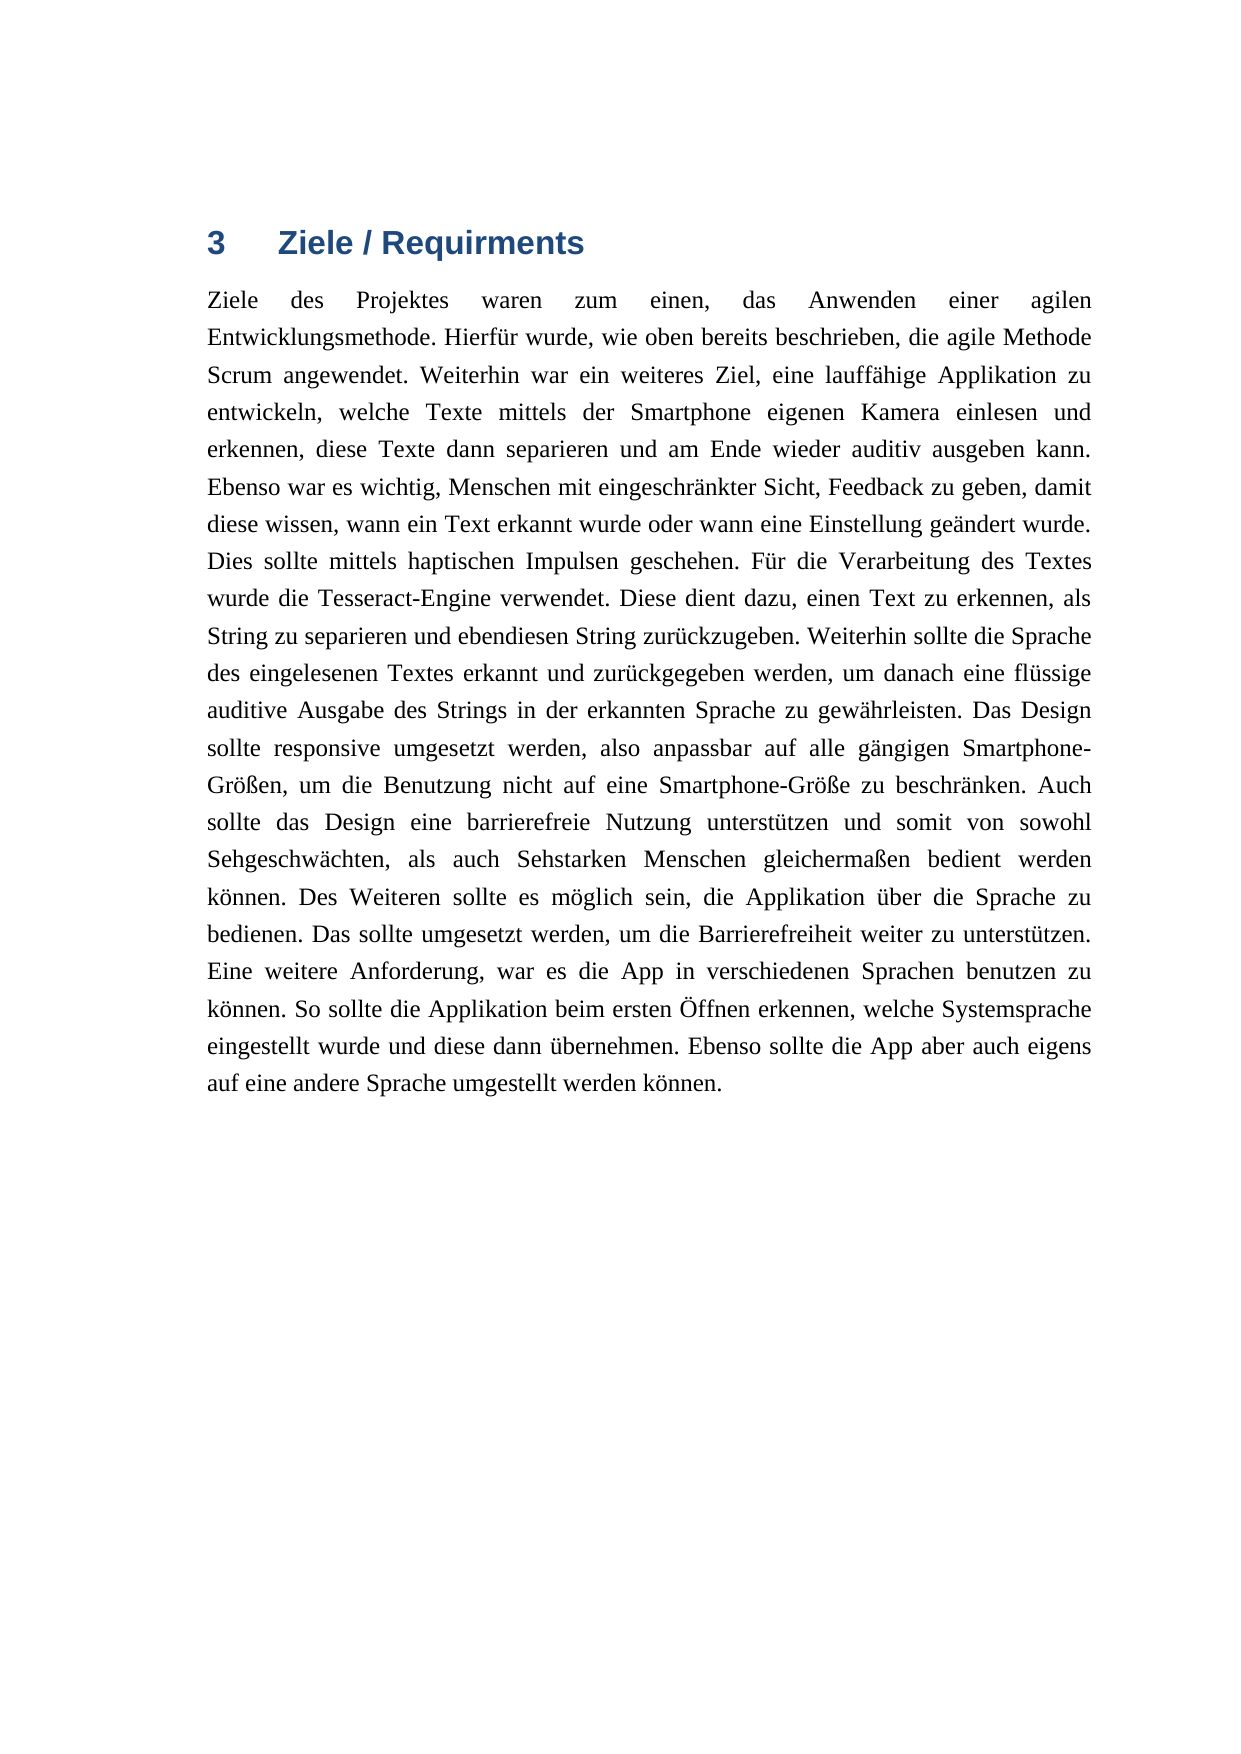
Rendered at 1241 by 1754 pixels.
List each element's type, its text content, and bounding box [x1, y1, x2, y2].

subtitle Ziele / Requirments [207, 223, 1092, 261]
text Ziele des Projektes waren zum einen, das Anwenden einer agilen Entwicklungsmethode. Hierfür wurde, wie oben bereits beschrieben, die agile Methode Scrum angewendet. Weiterhin war ein weiteres Ziel, eine lauffähige Applikation zu entwickeln, welche Texte mittels der Smartphone eigenen Kamera einlesen und erkennen, diese Texte dann separieren und am Ende wieder auditiv ausgeben kann. Ebenso war es wichtig, Menschen mit eingeschränkter Sicht, Feedback zu geben, damit diese wissen, wann ein Text erkannt wurde oder wann eine Einstellung geändert wurde. Dies sollte mittels haptischen Impulsen geschehen. Für die Verarbeitung des Textes wurde die Tesseract-Engine verwendet. Diese dient dazu, einen Text zu erkennen, als String zu separieren und ebendiesen String zurückzugeben. Weiterhin sollte die Sprache des eingelesenen Textes erkannt und zurückgegeben werden, um danach eine flüssige auditive Ausgabe des Strings in der erkannten Sprache zu gewährleisten. Das Design sollte responsive umgesetzt werden, also anpassbar auf alle gängigen Smartphone-Größen, um die Benutzung nicht auf eine Smartphone-Größe zu beschränken. Auch sollte das Design eine barrierefreie Nutzung unterstützen und somit von sowohl Sehgeschwächten, als auch Sehstarken Menschen gleichermaßen bedient werden können. Des Weiteren sollte es möglich sein, die Applikation über die Sprache zu bedienen. Das sollte umgesetzt werden, um die Barrierefreiheit weiter zu unterstützen. Eine weitere Anforderung, war es die App in verschiedenen Sprachen benutzen zu können. So sollte die Applikation beim ersten Öffnen erkennen, welche Systemsprache eingestellt wurde und diese dann übernehmen. Ebenso sollte die App aber auch eigens auf eine andere Sprache umgestellt werden können. [207, 285, 1092, 1097]
